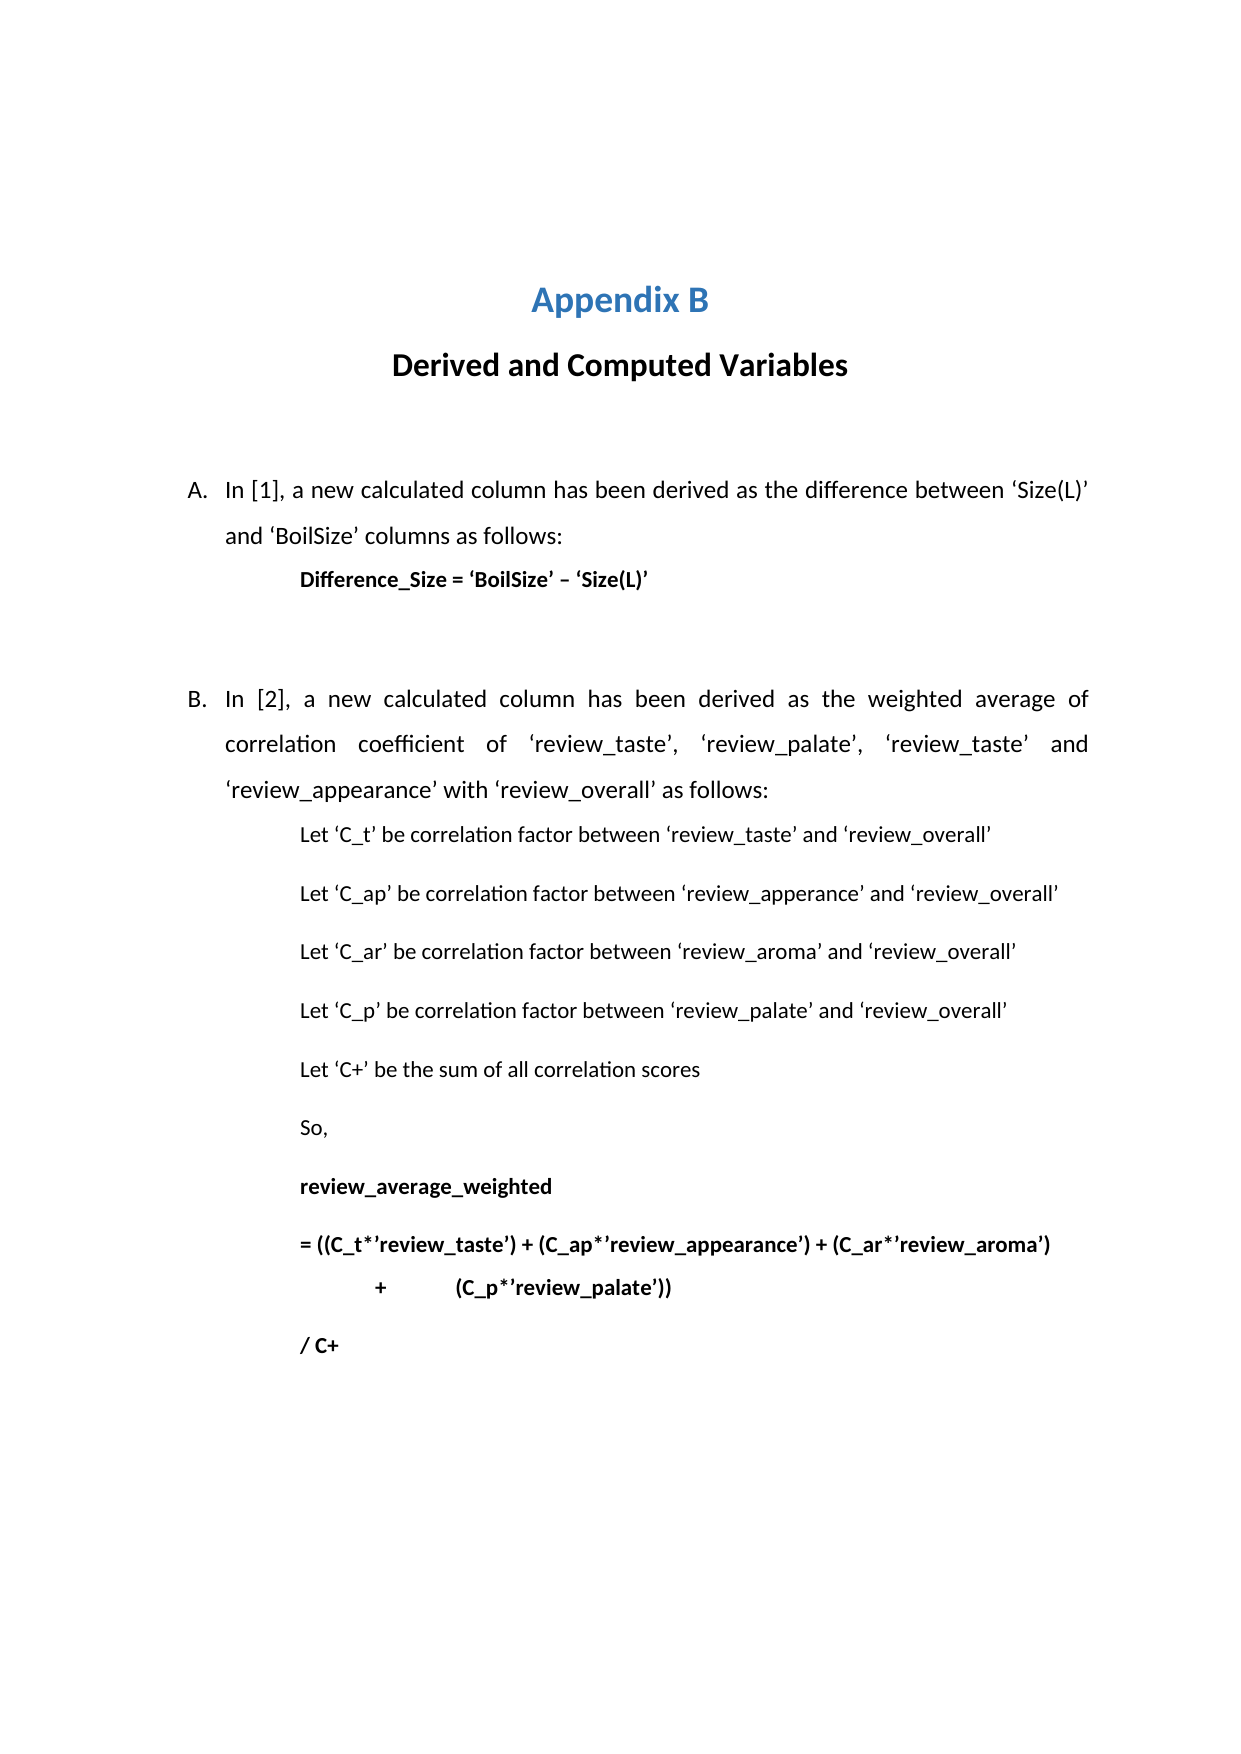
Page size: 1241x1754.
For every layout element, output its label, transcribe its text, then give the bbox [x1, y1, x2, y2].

text Let ‘C_p’ be correlation factor between ‘review_palate’ and ‘review_overall’ [300, 996, 1090, 1024]
list In [1], a new calculated column has been derived as the difference between ‘Size(L)’ and ‘BoilSize’ columns as follows: [187, 474, 1090, 550]
text review_average_weighted [300, 1172, 1090, 1200]
text / C+ [300, 1331, 1090, 1359]
text Let ‘C_ar’ be correlation factor between ‘review_aroma’ and ‘review_overall’ [300, 937, 1090, 965]
text = ((C_t*’review_taste’) + (C_ap*’review_appearance’) + (C_ar*’review_aroma’) + (C_p*’review_palate’)) [300, 1231, 1090, 1301]
subtitle Appendix B [150, 276, 1090, 321]
text Let ‘C_t’ be correlation factor between ‘review_taste’ and ‘review_overall’ [300, 820, 1090, 848]
text Difference_Size = ‘BoilSize’ – ‘Size(L)’ [300, 566, 1090, 594]
text Let ‘C_ap’ be correlation factor between ‘review_apperance’ and ‘review_overall’ [300, 879, 1090, 907]
text Let ‘C+’ be the sum of all correlation scores [300, 1055, 1090, 1083]
text So, [300, 1113, 1090, 1141]
list In [2], a new calculated column has been derived as the weighted average of correlation coefficient of ‘review_taste’, ‘review_palate’, ‘review_taste’ and ‘review_appearance’ with ‘review_overall’ as follows: [187, 683, 1090, 805]
list Derived and Computed Variables [150, 344, 1090, 385]
